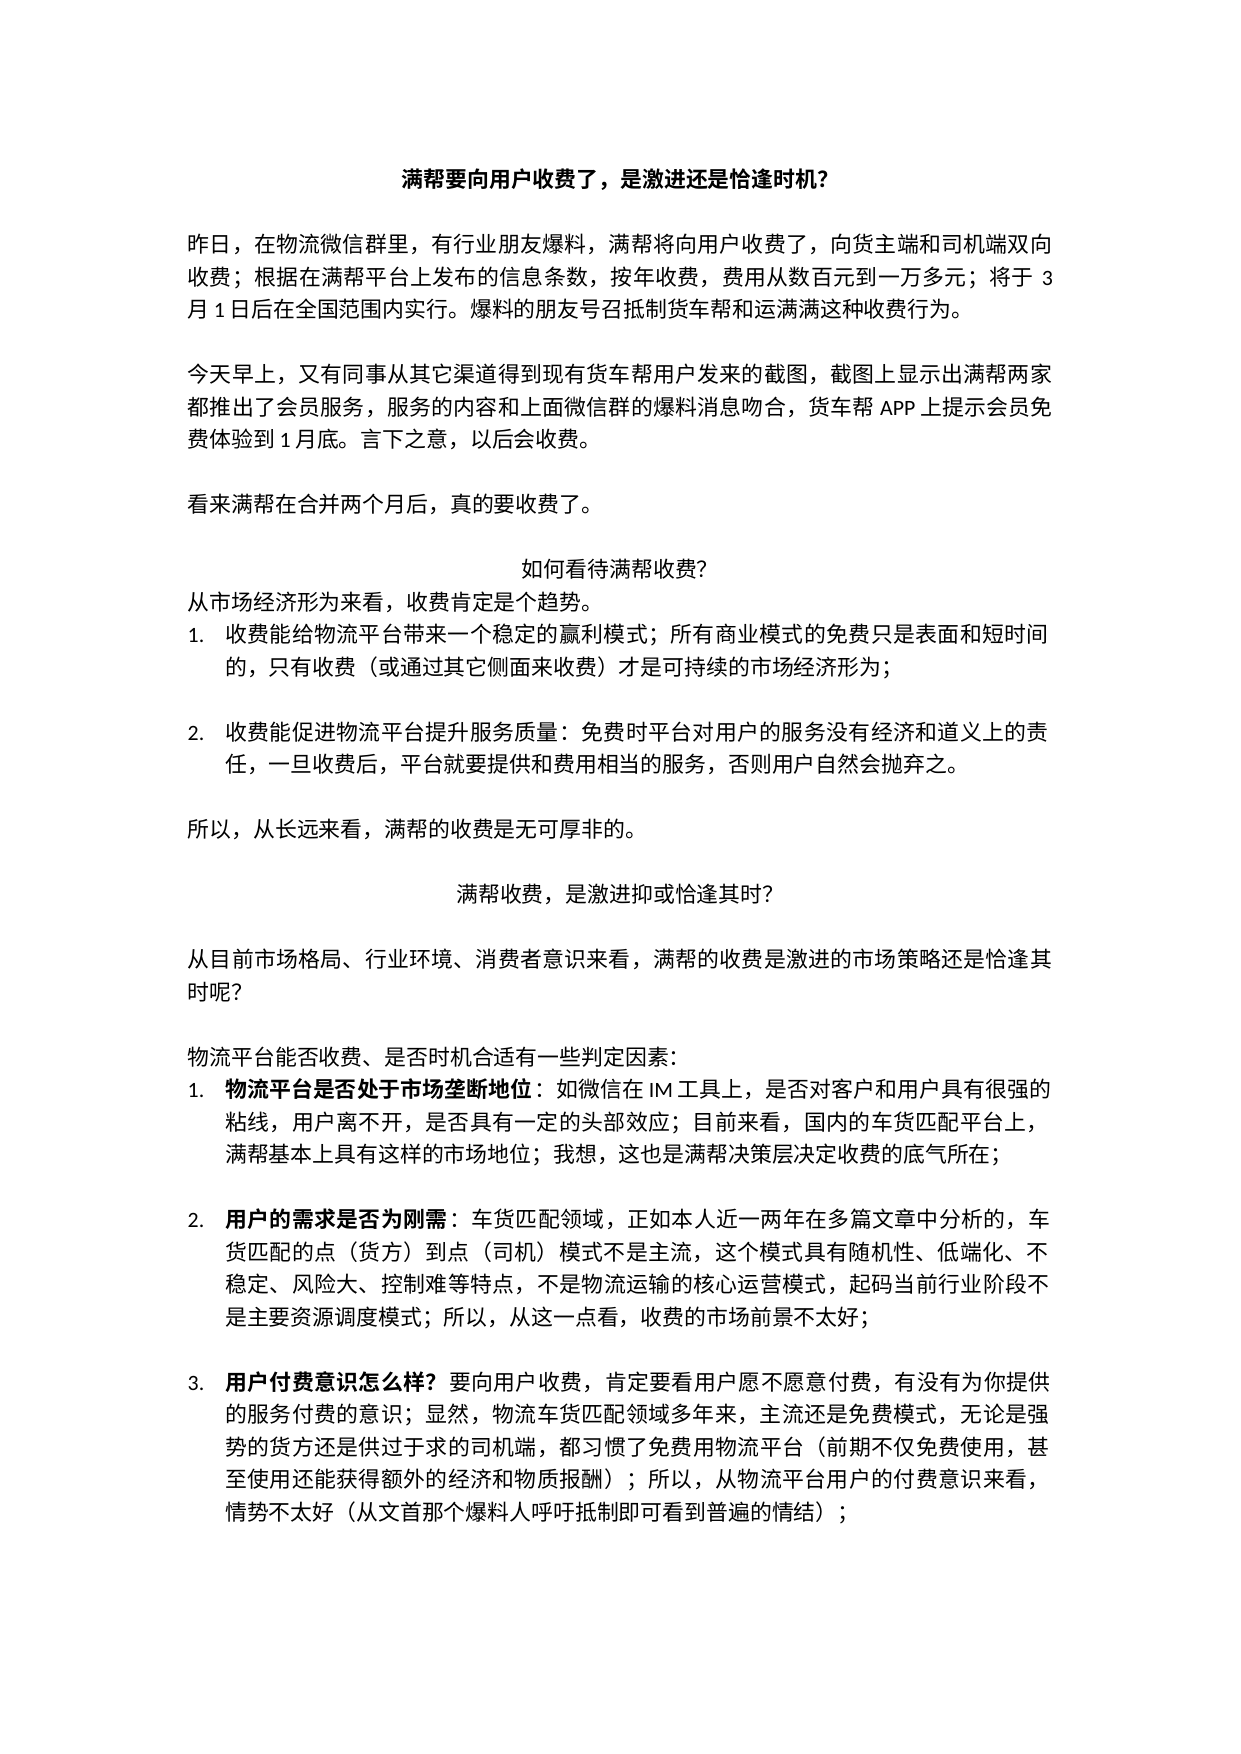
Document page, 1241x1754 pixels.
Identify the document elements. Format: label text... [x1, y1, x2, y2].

text 满帮收费，是激进抑或恰逢其时？ [187, 877, 1053, 909]
text 满帮要向用户收费了，是激进还是恰逢时机？ [187, 162, 1053, 194]
text 物流平台能否收费、是否时机合适有一些判定因素： [187, 1039, 1053, 1072]
text 看来满帮在合并两个月后，真的要收费了。 [187, 487, 1053, 519]
text 从目前市场格局、行业环境、消费者意识来看，满帮的收费是激进的市场策略还是恰逢其时呢？ [187, 942, 1053, 1007]
text 如何看待满帮收费？ [187, 552, 1053, 584]
list 收费能给物流平台带来一个稳定的赢利模式；所有商业模式的免费只是表面和短时间的，只有收费（或通过其它侧面来收费）才是可持续的市场经济形为； [187, 617, 1053, 682]
text 所以，从长远来看，满帮的收费是无可厚非的。 [187, 812, 1053, 844]
text 从市场经济形为来看，收费肯定是个趋势。 [187, 584, 1053, 617]
list 物流平台是否处于市场垄断地位：如微信在IM工具上，是否对客户和用户具有很强的粘线，用户离不开，是否具有一定的头部效应；目前来看，国内的车货匹配平台上，满帮基本上具有这样的市场地位；我想，这也是满帮决策层决定收费的底气所在； [187, 1072, 1053, 1169]
text 今天早上，又有同事从其它渠道得到现有货车帮用户发来的截图，截图上显示出满帮两家都推出了会员服务，服务的内容和上面微信群的爆料消息吻合，货车帮APP上提示会员免费体验到1月底。言下之意，以后会收费。 [187, 357, 1053, 454]
list 收费能促进物流平台提升服务质量：免费时平台对用户的服务没有经济和道义上的责任，一旦收费后，平台就要提供和费用相当的服务，否则用户自然会抛弃之。 [187, 714, 1053, 779]
list 用户付费意识怎么样？要向用户收费，肯定要看用户愿不愿意付费，有没有为你提供的服务付费的意识；显然，物流车货匹配领域多年来，主流还是免费模式，无论是强势的货方还是供过于求的司机端，都习惯了免费用物流平台（前期不仅免费使用，甚至使用还能获得额外的经济和物质报酬）；所以，从物流平台用户的付费意识来看，情势不太好（从文首那个爆料人呼吁抵制即可看到普遍的情结）； [187, 1364, 1053, 1527]
list 用户的需求是否为刚需：车货匹配领域，正如本人近一两年在多篇文章中分析的，车货匹配的点（货方）到点（司机）模式不是主流，这个模式具有随机性、低端化、不稳定、风险大、控制难等特点，不是物流运输的核心运营模式，起码当前行业阶段不是主要资源调度模式；所以，从这一点看，收费的市场前景不太好； [187, 1202, 1053, 1332]
text 昨日，在物流微信群里，有行业朋友爆料，满帮将向用户收费了，向货主端和司机端双向收费；根据在满帮平台上发布的信息条数，按年收费，费用从数百元到一万多元；将于3月1日后在全国范围内实行。爆料的朋友号召抵制货车帮和运满满这种收费行为。 [187, 227, 1053, 324]
